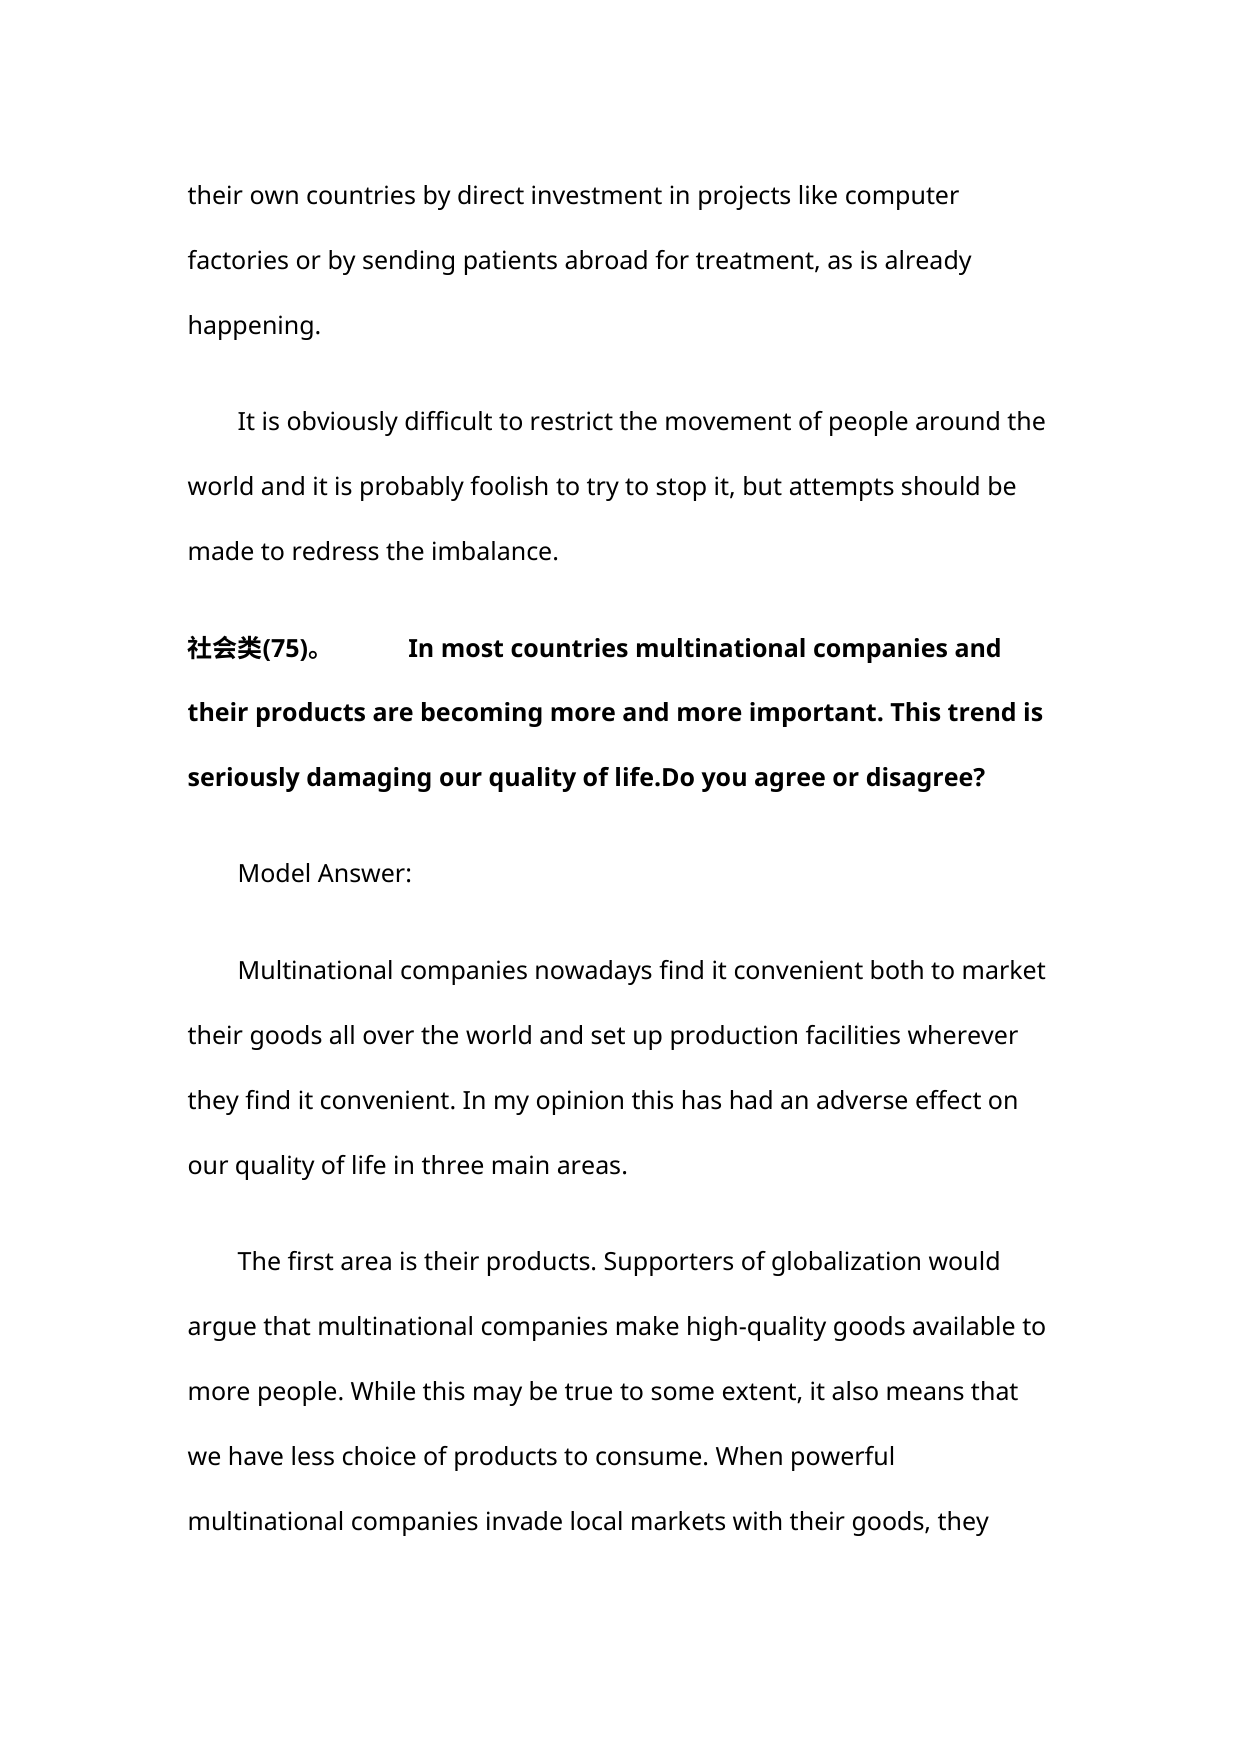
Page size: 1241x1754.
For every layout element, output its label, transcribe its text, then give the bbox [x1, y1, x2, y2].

text Model Answer: [187, 841, 1053, 906]
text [187, 1228, 1053, 1553]
text 社会类(75)。 In most countries multinational companies and their products are becoming more and more important. This trend is seriously damaging our quality of life.Do you agree or disagree? [187, 614, 1053, 809]
text It is obviously difficult to restrict the movement of people around the world and it is probably foolish to try to stop it, but attempts should be made to redress the imbalance. [187, 388, 1053, 583]
text Multinational companies nowadays find it convenient both to market their goods all over the world and set up production facilities wherever they find it convenient. In my opinion this has had an adverse effect on our quality of life in three main areas. [187, 937, 1053, 1197]
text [187, 162, 1053, 357]
